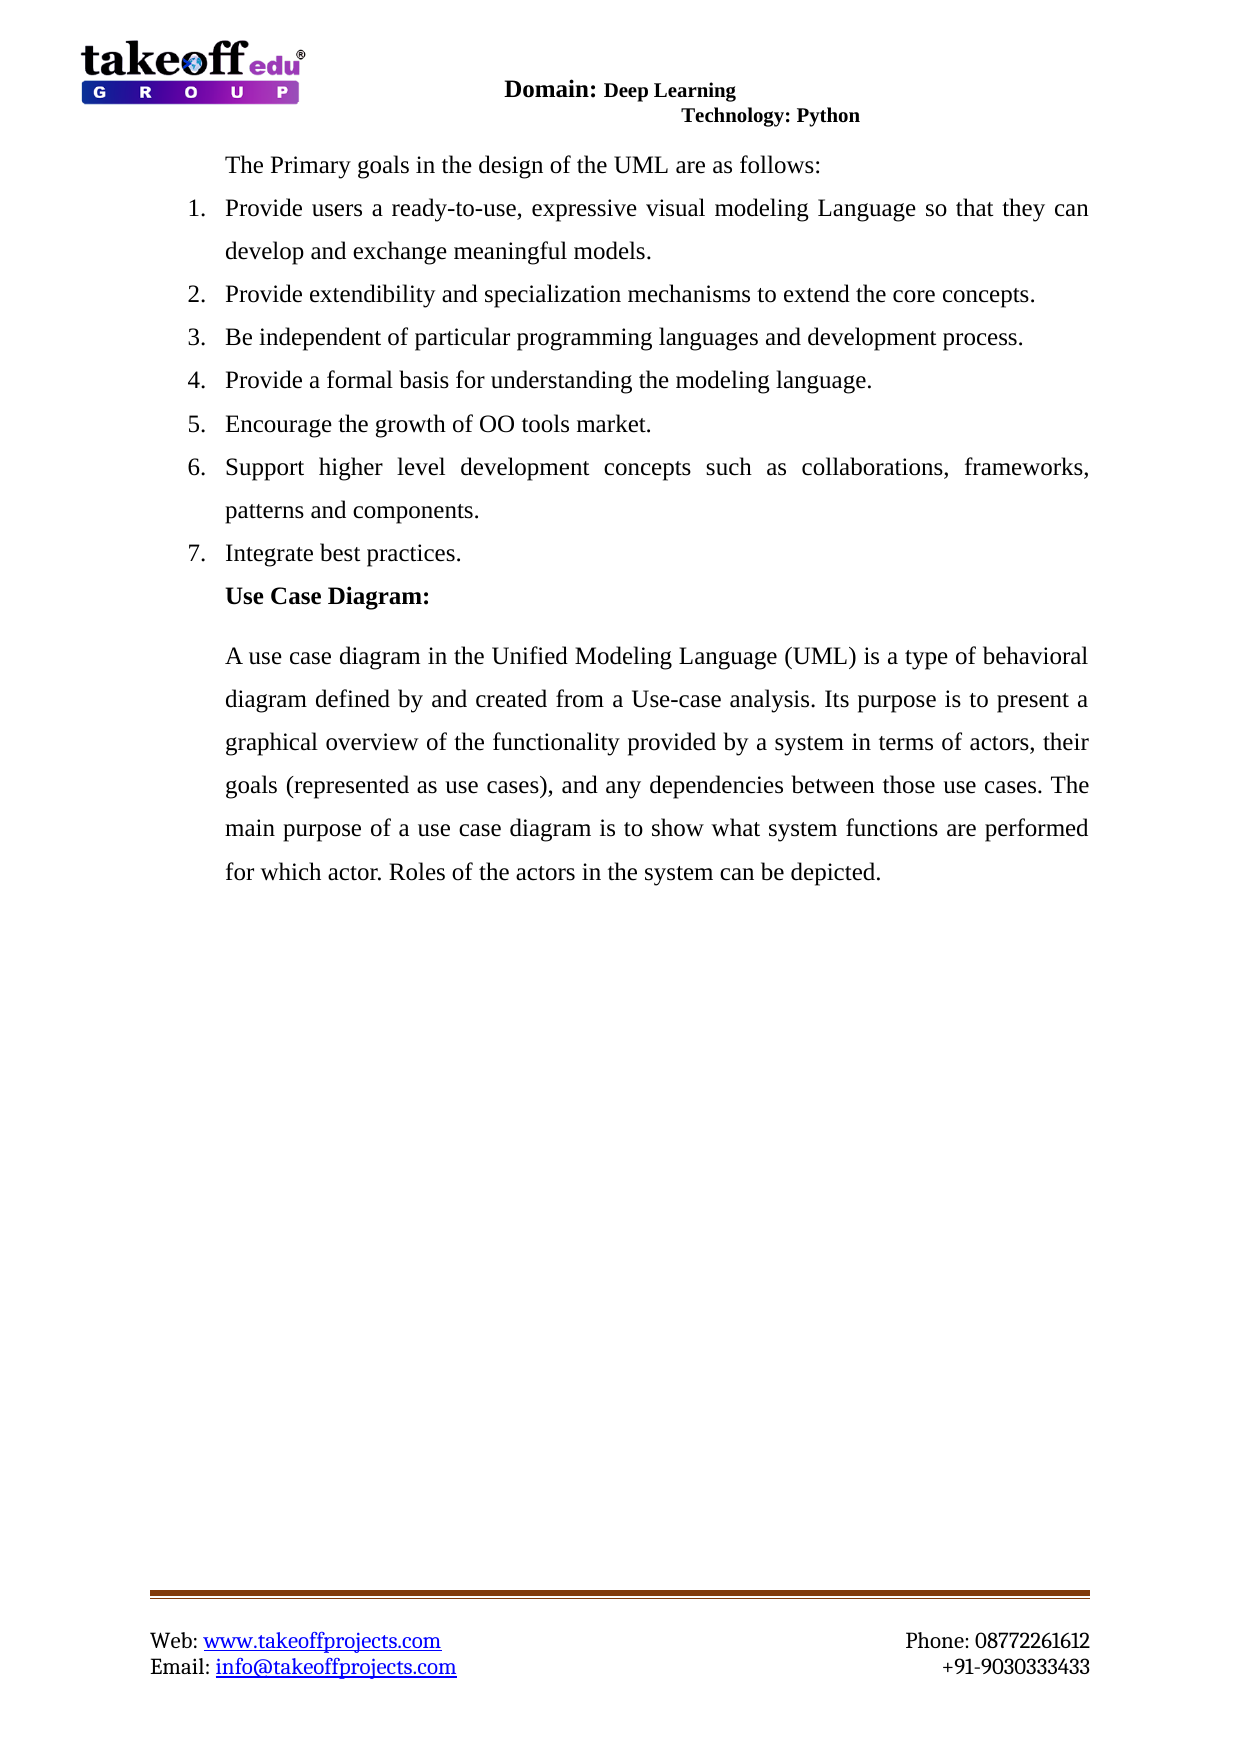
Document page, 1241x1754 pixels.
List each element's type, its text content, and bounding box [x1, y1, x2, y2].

list Encourage the growth of OO tools market. [187, 409, 1090, 437]
list The Primary goals in the design of the UML are as follows: [150, 150, 1090, 179]
list Provide extendibility and specialization mechanisms to extend the core concepts. [187, 279, 1090, 308]
list Provide a formal basis for understanding the modeling language. [187, 366, 1090, 394]
list Be independent of particular programming languages and development process. [187, 322, 1090, 351]
text A use case diagram in the Unified Modeling Language (UML) is a type of behavioral diagram defined by and created from a Use-case analysis. Its purpose is to present a graphical overview of the functionality provided by a system in terms of actors, their goals (represented as use cases), and any dependencies between those use cases. The main purpose of a use case diagram is to show what system functions are performed for which actor. Roles of the actors in the system can be depicted. [225, 641, 1090, 885]
list Integrate best practices. [187, 538, 1090, 567]
list Provide users a ready-to-use, expressive visual modeling Language so that they can develop and exchange meaningful models. [187, 193, 1090, 265]
list Use Case Diagram: [225, 581, 1090, 610]
list Support higher level development concepts such as collaborations, frameworks, patterns and components. [187, 452, 1090, 524]
picture [78, 36, 308, 113]
